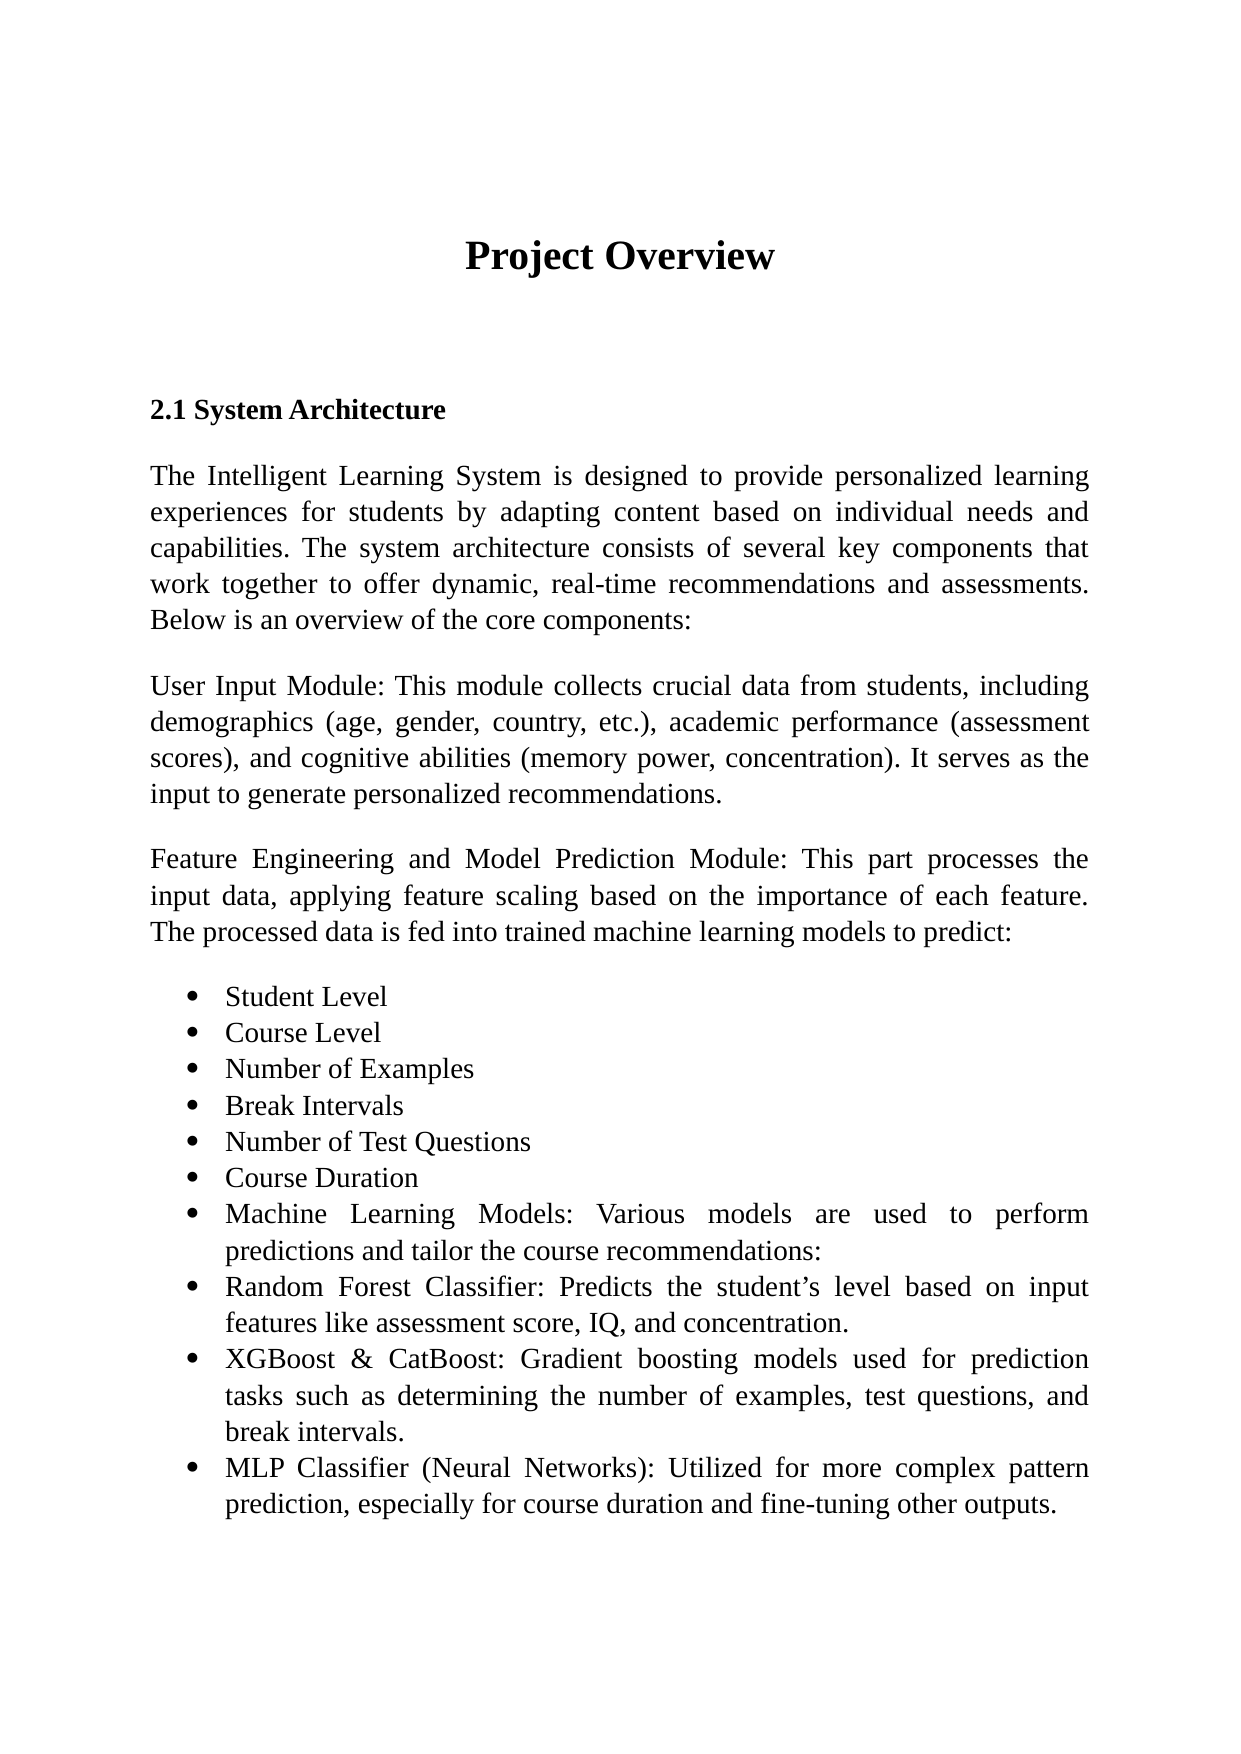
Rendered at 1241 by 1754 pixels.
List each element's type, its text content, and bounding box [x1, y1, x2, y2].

list Number of Test Questions [187, 1124, 1090, 1158]
text 2.1 System Architecture [150, 392, 1090, 426]
text Project Overview [150, 231, 1090, 279]
list Number of Examples [187, 1052, 1090, 1085]
list Course Level [187, 1015, 1090, 1049]
list XGBoost & CatBoost: Gradient boosting models used for prediction tasks such as determining the number of examples, test questions, and break intervals. [187, 1341, 1090, 1447]
list Break Intervals [187, 1088, 1090, 1121]
text Feature Engineering and Model Prediction Module: This part processes the input data, applying feature scaling based on the importance of each feature. The processed data is fed into trained machine learning models to predict: [150, 841, 1090, 947]
list Machine Learning Models: Various models are used to perform predictions and tailor the course recommendations: [187, 1197, 1090, 1266]
list Course Duration [187, 1160, 1090, 1194]
text The Intelligent Learning System is designed to provide personalized learning experiences for students by adapting content based on individual needs and capabilities. The system architecture consists of several key components that work together to offer dynamic, real-time recommendations and assessments. Below is an overview of the core components: [150, 458, 1090, 636]
list MLP Classifier (Neural Networks): Utilized for more complex pattern prediction, especially for course duration and fine-tuning other outputs. [187, 1450, 1090, 1520]
text User Input Module: This module collects crucial data from students, including demographics (age, gender, country, etc.), academic performance (assessment scores), and cognitive abilities (memory power, concentration). It serves as the input to generate personalized recommendations. [150, 668, 1090, 810]
list Student Level [187, 979, 1090, 1013]
list Random Forest Classifier: Predicts the student’s level based on input features like assessment score, IQ, and concentration. [187, 1269, 1090, 1339]
